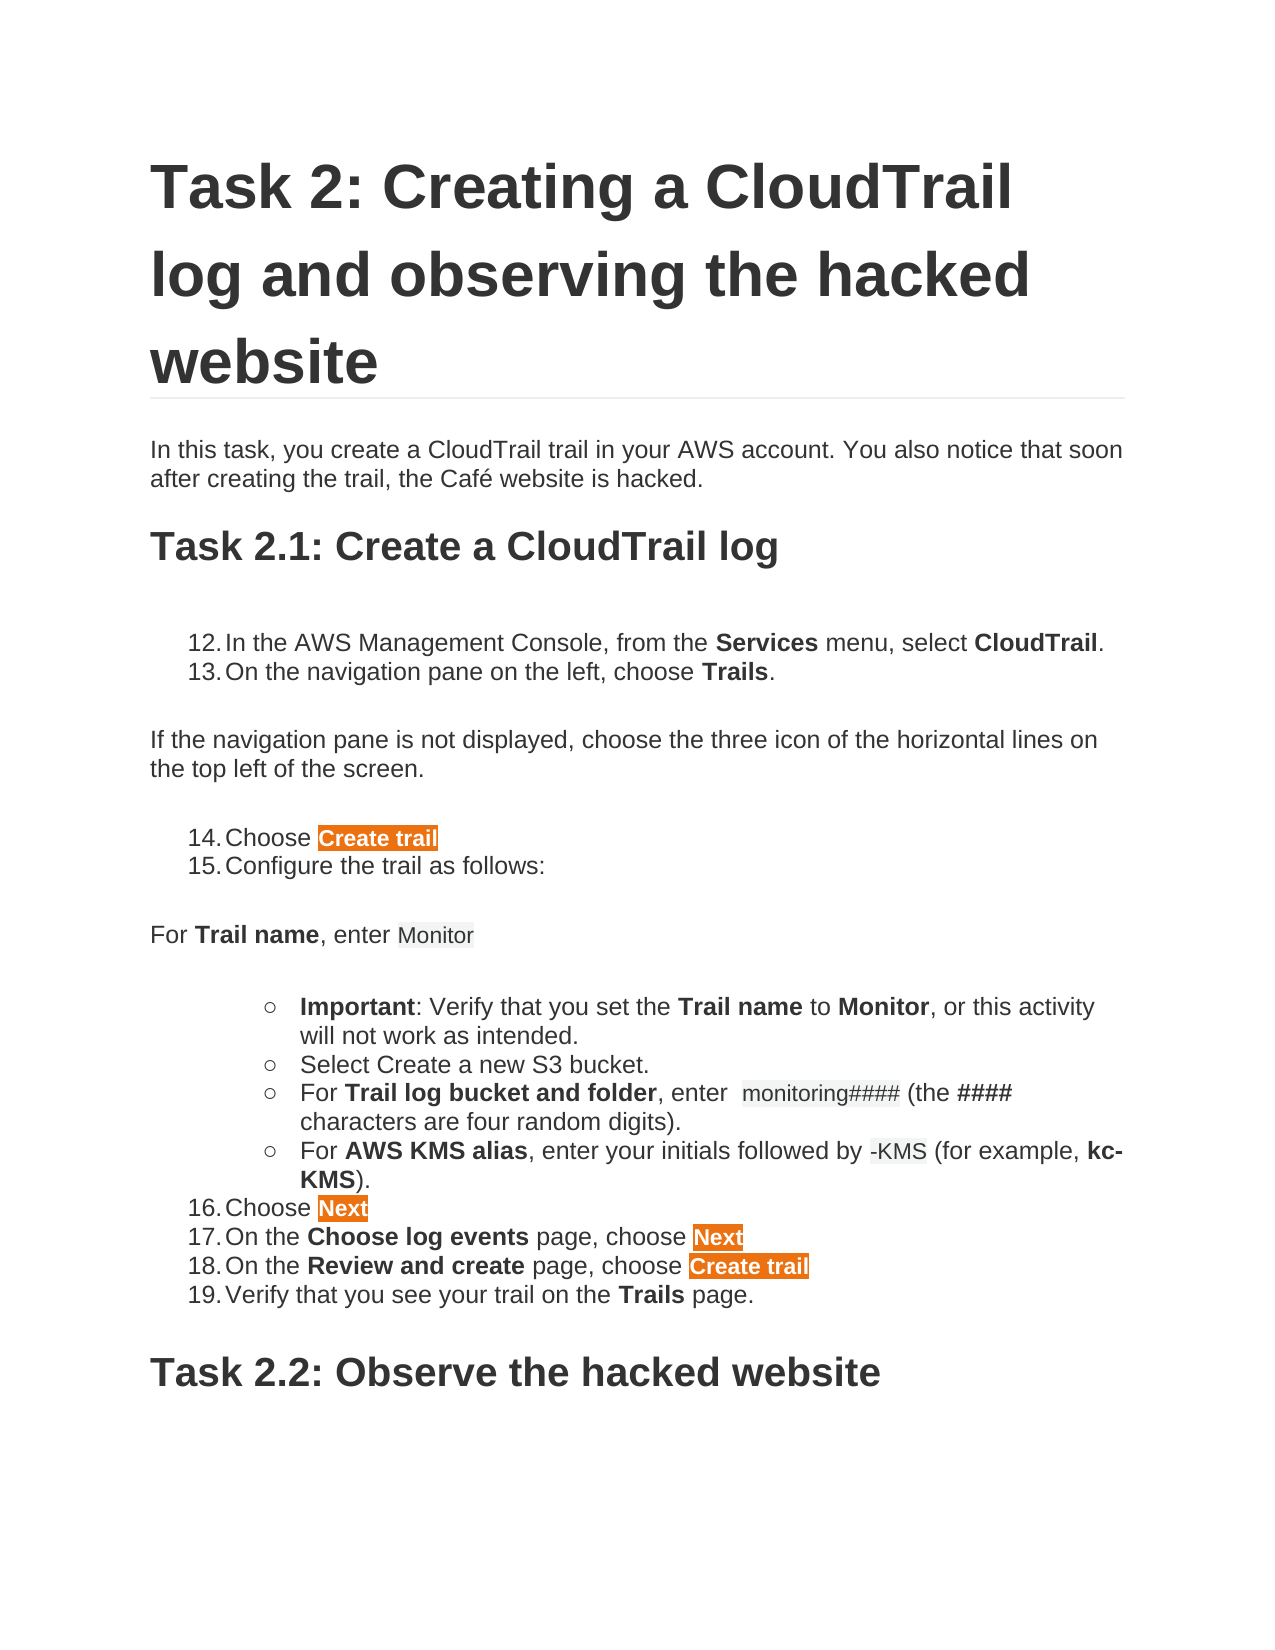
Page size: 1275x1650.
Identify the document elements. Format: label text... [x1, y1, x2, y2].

subtitle Task 2: Creating a CloudTrail log and observing the hacked website [150, 150, 1125, 397]
list For AWS KMS alias, enter your initials followed by -KMS (for example, kc-KMS). [262, 1136, 1125, 1193]
list On the Review and create page, choose Create trail [187, 1251, 1125, 1280]
list Verify that you see your trail on the Trails page. [187, 1280, 1125, 1308]
subtitle Task 2.1: Create a CloudTrail log [150, 522, 1125, 569]
text If the navigation pane is not displayed, choose the three icon of the horizontal lines on the top left of the screen. [150, 725, 1125, 783]
list Choose Create trail [187, 822, 1125, 851]
list Choose Next [187, 1193, 1125, 1222]
list In the AWS Management Console, from the Services menu, select CloudTrail. [187, 628, 1125, 657]
text For Trail name, enter Monitor [150, 919, 1125, 948]
list Important: Verify that you set the Trail name to Monitor, or this activity will not work as intended. [262, 992, 1125, 1050]
text In this task, you create a CloudTrail trail in your AWS account. You also notice that soon after creating the trail, the Café website is hacked. [150, 435, 1125, 493]
list On the Choose log events page, choose Next [187, 1222, 1125, 1251]
list Select Create a new S3 bucket. [262, 1050, 1125, 1078]
subtitle Task 2.2: Observe the hacked website [150, 1348, 1125, 1395]
list For Trail log bucket and folder, enter monitoring#### (the #### characters are four random digits). [262, 1078, 1125, 1136]
list Configure the trail as follows: [187, 851, 1125, 880]
list On the navigation pane on the left, choose Trails. [187, 657, 1125, 686]
